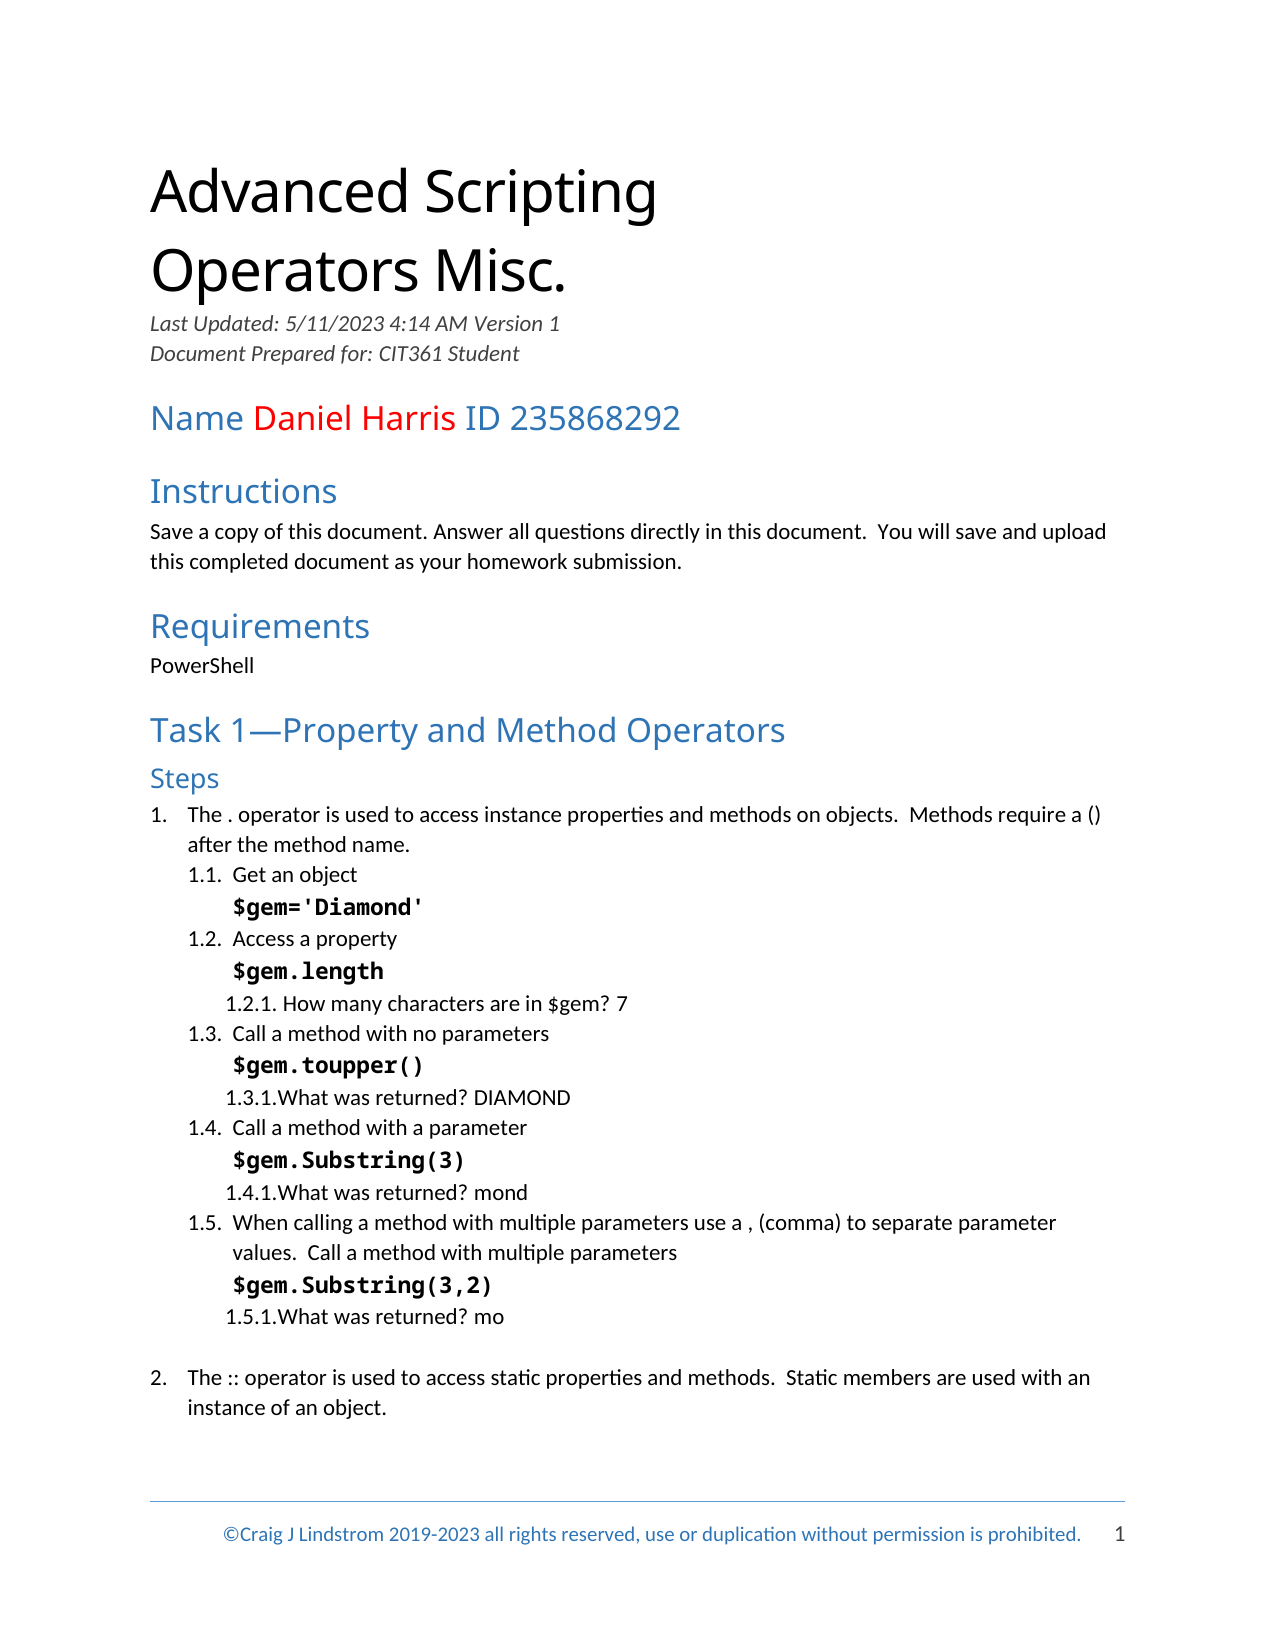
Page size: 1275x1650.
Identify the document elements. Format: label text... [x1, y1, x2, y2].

list The . operator is used to access instance properties and methods on objects. Methods require a () after the method name. [150, 800, 1125, 858]
list What was returned? [225, 1302, 1125, 1361]
list What was returned? [225, 1083, 1125, 1111]
list The :: operator is used to access static properties and methods. Static members are used with an instance of an object. [150, 1363, 1125, 1421]
text Last Updated: 2/4/2022 7:58 AM Version 1 Document Prepared for: CIT361 Student [150, 309, 1125, 367]
subtitle Instructions [150, 468, 1125, 514]
list How many characters are in $gem? [225, 989, 1125, 1017]
subtitle Task 1—Property and Method Operators [150, 707, 1125, 752]
list Call a method with a parameter $gem.Substring(3) [187, 1113, 1125, 1175]
subtitle Steps [150, 760, 1125, 797]
text PowerShell [150, 652, 1125, 680]
list When calling a method with multiple parameters use a , (comma) to separate parameter values. Call a method with multiple parameters $gem.Substring(3,2) [187, 1208, 1125, 1300]
list What was returned? [225, 1178, 1125, 1206]
subtitle Name ID [150, 394, 1125, 440]
list Access a property $gem.length [187, 924, 1125, 986]
subtitle Requirements [150, 603, 1125, 648]
list Call a method with no parameters $gem.toupper() [187, 1019, 1125, 1081]
list Get an object $gem='Diamond' [187, 860, 1125, 922]
text Save a copy of this document. Answer all questions directly in this document. You will save and upload this completed document as your homework submission. [150, 517, 1125, 576]
